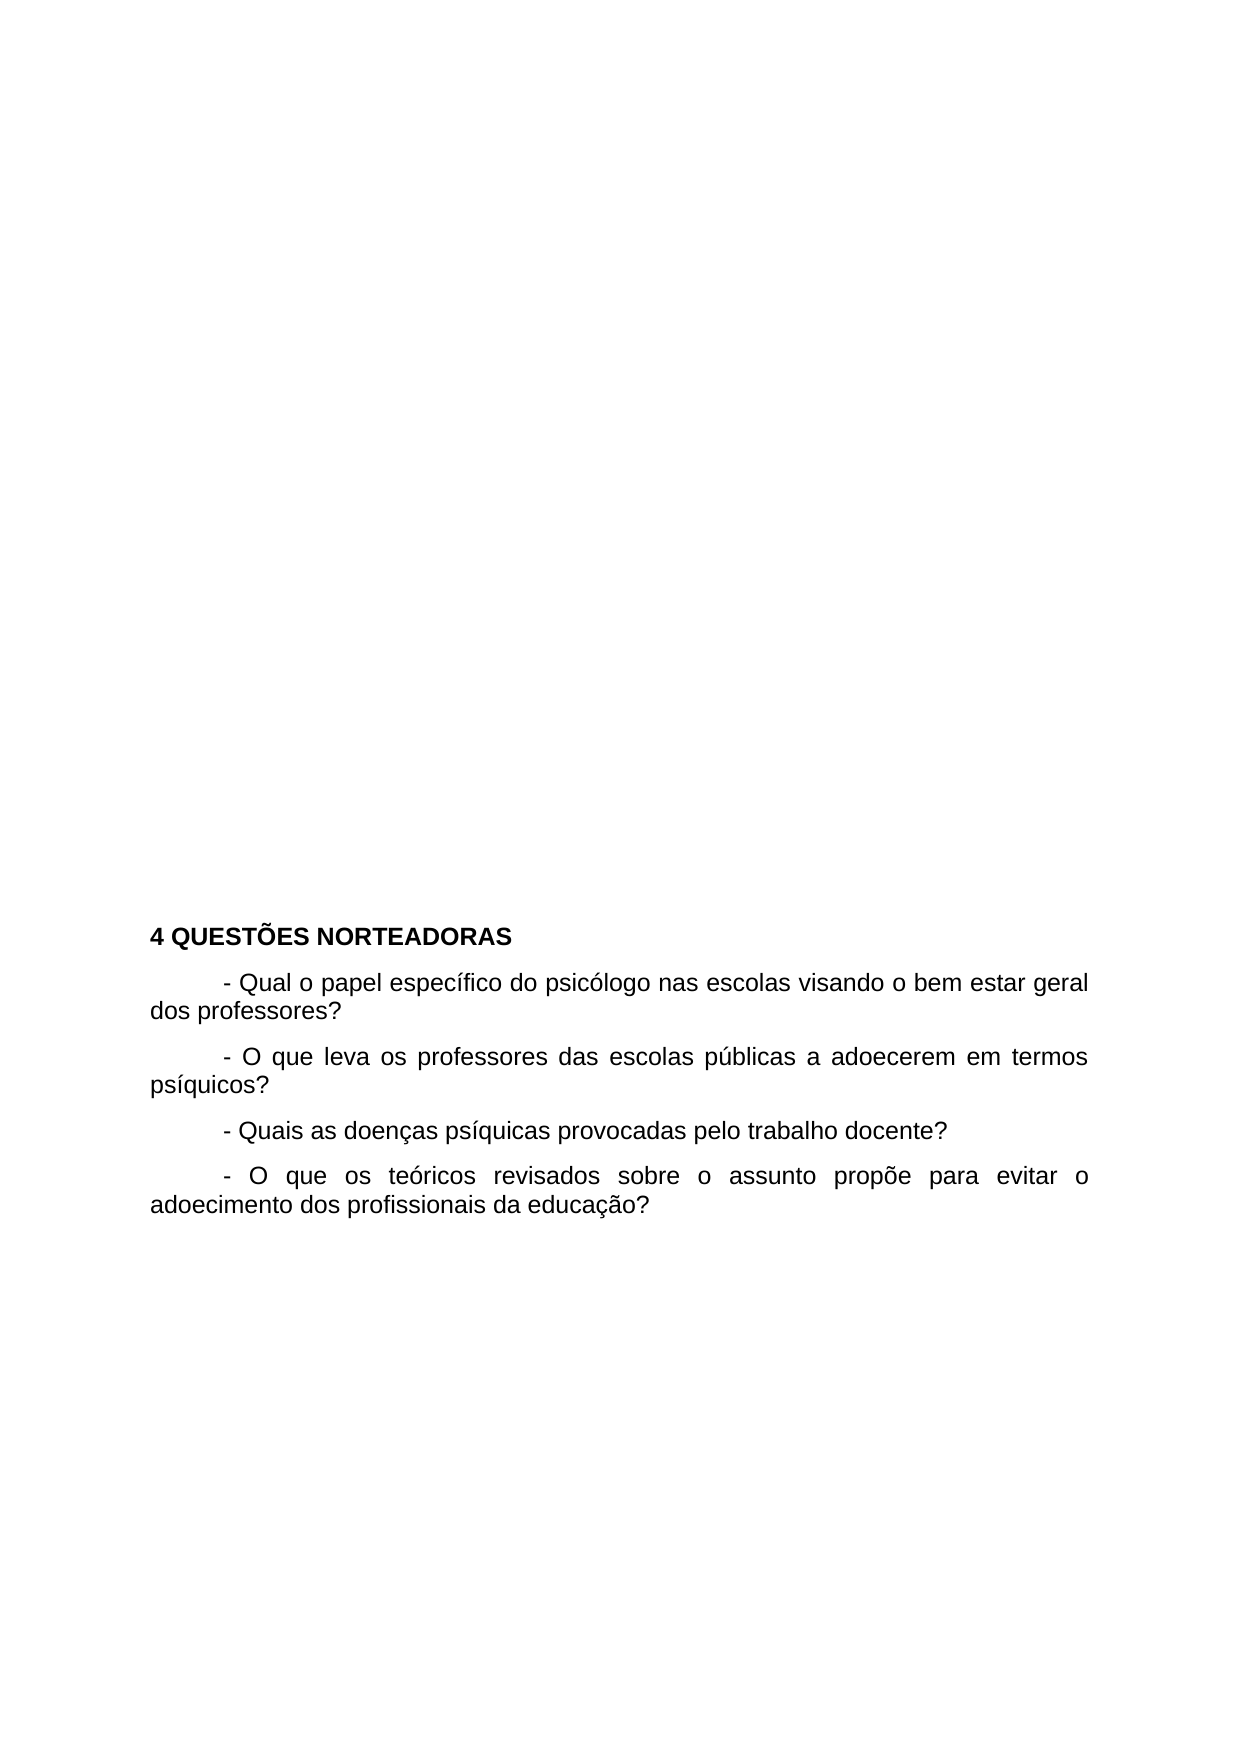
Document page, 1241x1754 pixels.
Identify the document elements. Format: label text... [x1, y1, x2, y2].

text - O que os teóricos revisados sobre o assunto propõe para evitar o adoecimento dos profissionais da educação? [150, 1161, 1090, 1219]
text 4 QUESTÕES NORTEADORAS [150, 922, 1090, 951]
text - Quais as doenças psíquicas provocadas pelo trabalho docente? [150, 1116, 1090, 1144]
text - Qual o papel específico do psicólogo nas escolas visando o bem estar geral dos professores? [150, 967, 1090, 1025]
text - O que leva os professores das escolas públicas a adoecerem em termos psíquicos? [150, 1042, 1090, 1099]
